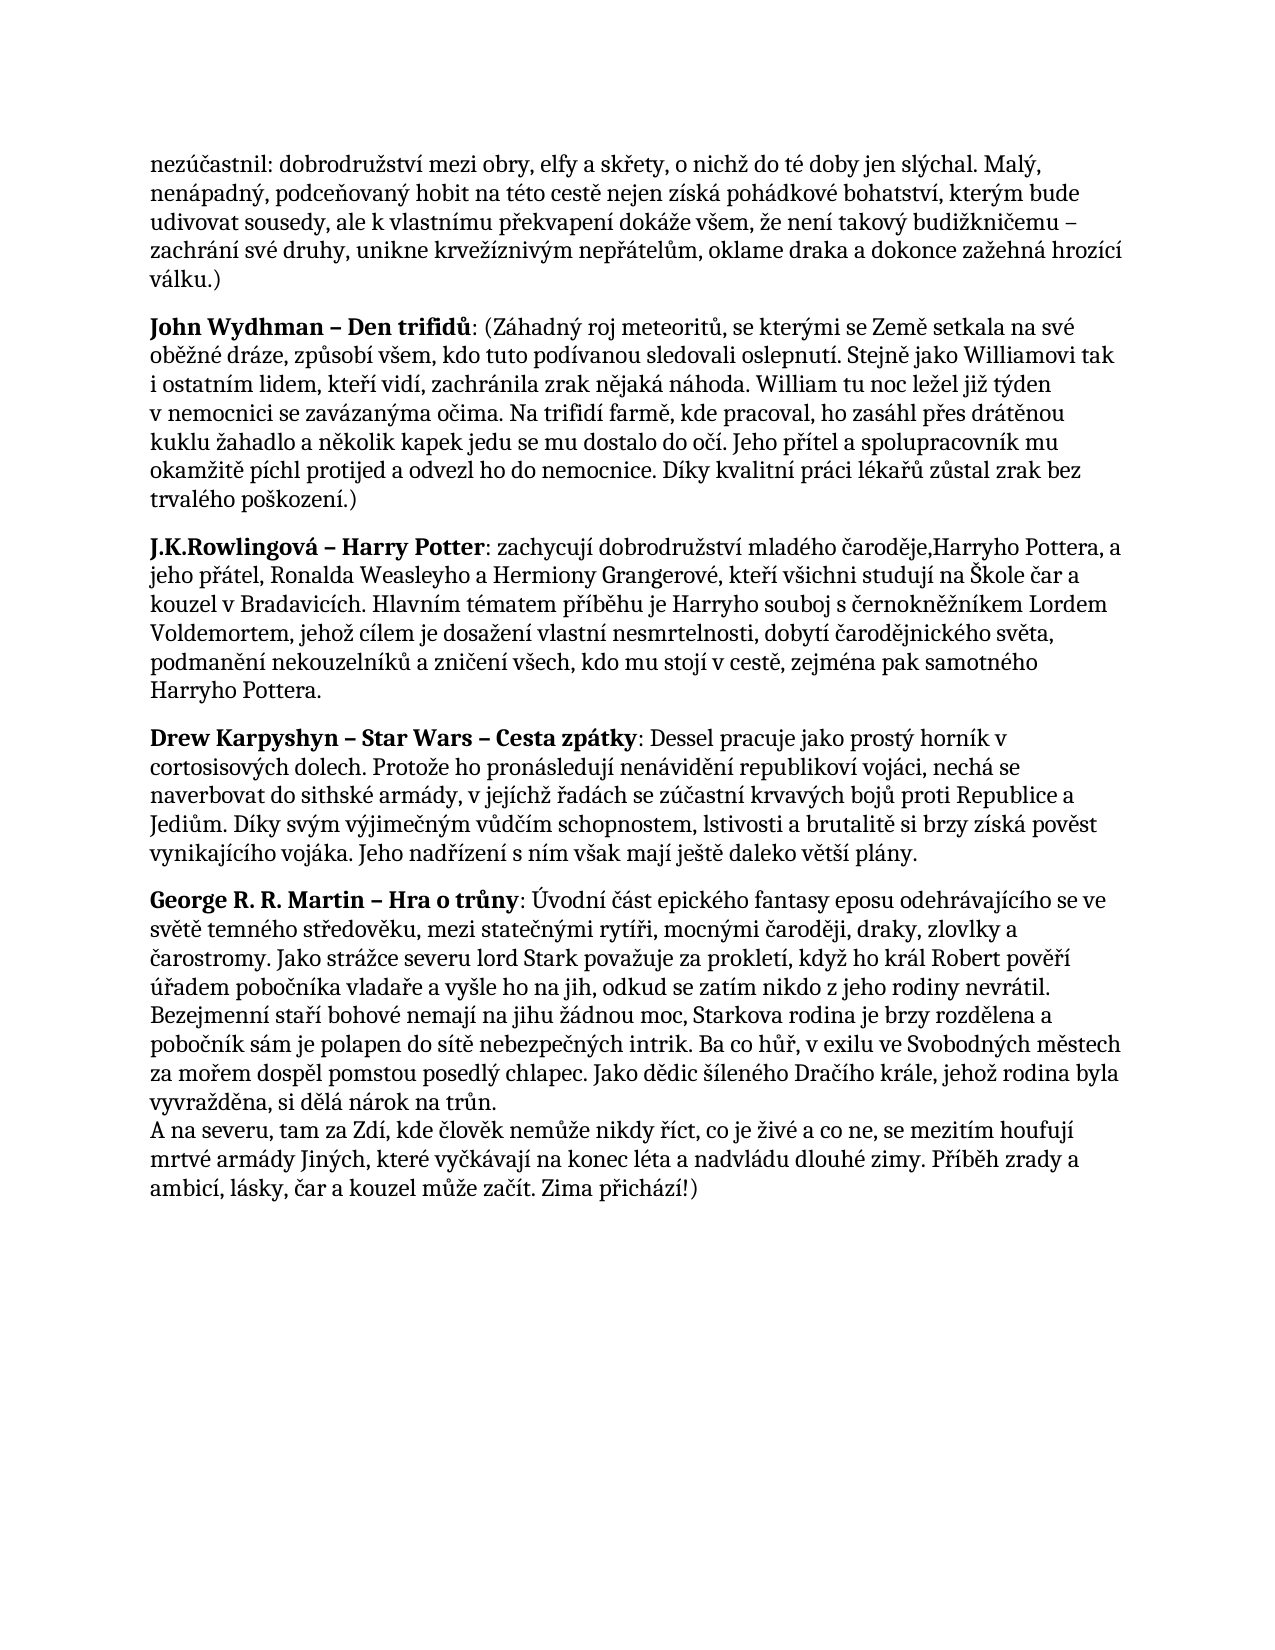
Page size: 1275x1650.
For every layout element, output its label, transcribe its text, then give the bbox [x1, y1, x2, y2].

text John Wydhman – Den trifidů: (Záhadný roj meteoritů, se kterými se Země setkala na své oběžné dráze, způsobí všem, kdo tuto podívanou sledovali oslepnutí. Stejně jako Williamovi tak i ostatním lidem, kteří vidí, zachránila zrak nějaká náhoda. William tu noc ležel již týden v nemocnici se zavázanýma očima. Na trifidí farmě, kde pracoval, ho zasáhl přes drátěnou kuklu žahadlo a několik kapek jedu se mu dostalo do očí. Jeho přítel a spolupracovník mu okamžitě píchl protijed a odvezl ho do nemocnice. Díky kvalitní práci lékařů zůstal zrak bez trvalého poškození.) [150, 312, 1125, 514]
text J.K.Rowlingová – Harry Potter: zachycují dobrodružství mladého čaroděje,Harryho Pottera, a jeho přátel, Ronalda Weasleyho a Hermiony Grangerové, kteří všichni studují na Škole čar a kouzel v Bradavicích. Hlavním tématem příběhu je Harryho souboj s černokněžníkem Lordem Voldemortem, jehož cílem je dosažení vlastní nesmrtelnosti, dobytí čarodějnického světa, podmanění nekouzelníků a zničení všech, kdo mu stojí v cestě, zejména pak samotného Harryho Pottera. [150, 532, 1125, 705]
text Drew Karpyshyn – Star Wars – Cesta zpátky: Dessel pracuje jako prostý horník v cortosisových dolech. Protože ho pronásledují nenávidění republikoví vojáci, nechá se naverbovat do sithské armády, v jejíchž řadách se zúčastní krvavých bojů proti Republice a Jediům. Díky svým výjimečným vůdčím schopnostem, lstivosti a brutalitě si brzy získá pověst vynikajícího vojáka. Jeho nadřízení s ním však mají ještě daleko větší plány. [150, 724, 1125, 867]
text George R. R. Martin – Hra o trůny: Úvodní část epického fantasy eposu odehrávajícího se ve světě temného středověku, mezi statečnými rytíři, mocnými čaroději, draky, zlovlky a čarostromy. Jako strážce severu lord Stark považuje za prokletí, když ho král Robert pověří úřadem pobočníka vladaře a vyšle ho na jih, odkud se zatím nikdo z jeho rodiny nevrátil. Bezejmenní staří bohové nemají na jihu žádnou moc, Starkova rodina je brzy rozdělena a pobočník sám je polapen do sítě nebezpečných intrik. Ba co hůř, v exilu ve Svobodných městech za mořem dospěl pomstou posedlý chlapec. Jako dědic šíleného Dračího krále, jehož rodina byla vyvražděna, si dělá nárok na trůn. A na severu, tam za Zdí, kde člověk nemůže nikdy říct, co je živé a co ne, se mezitím houfují mrtvé armády Jiných, které vyčkávají na konec léta a nadvládu dlouhé zimy. Příběh zrady a ambicí, lásky, čar a kouzel může začít. Zima přichází!) [150, 886, 1125, 1202]
